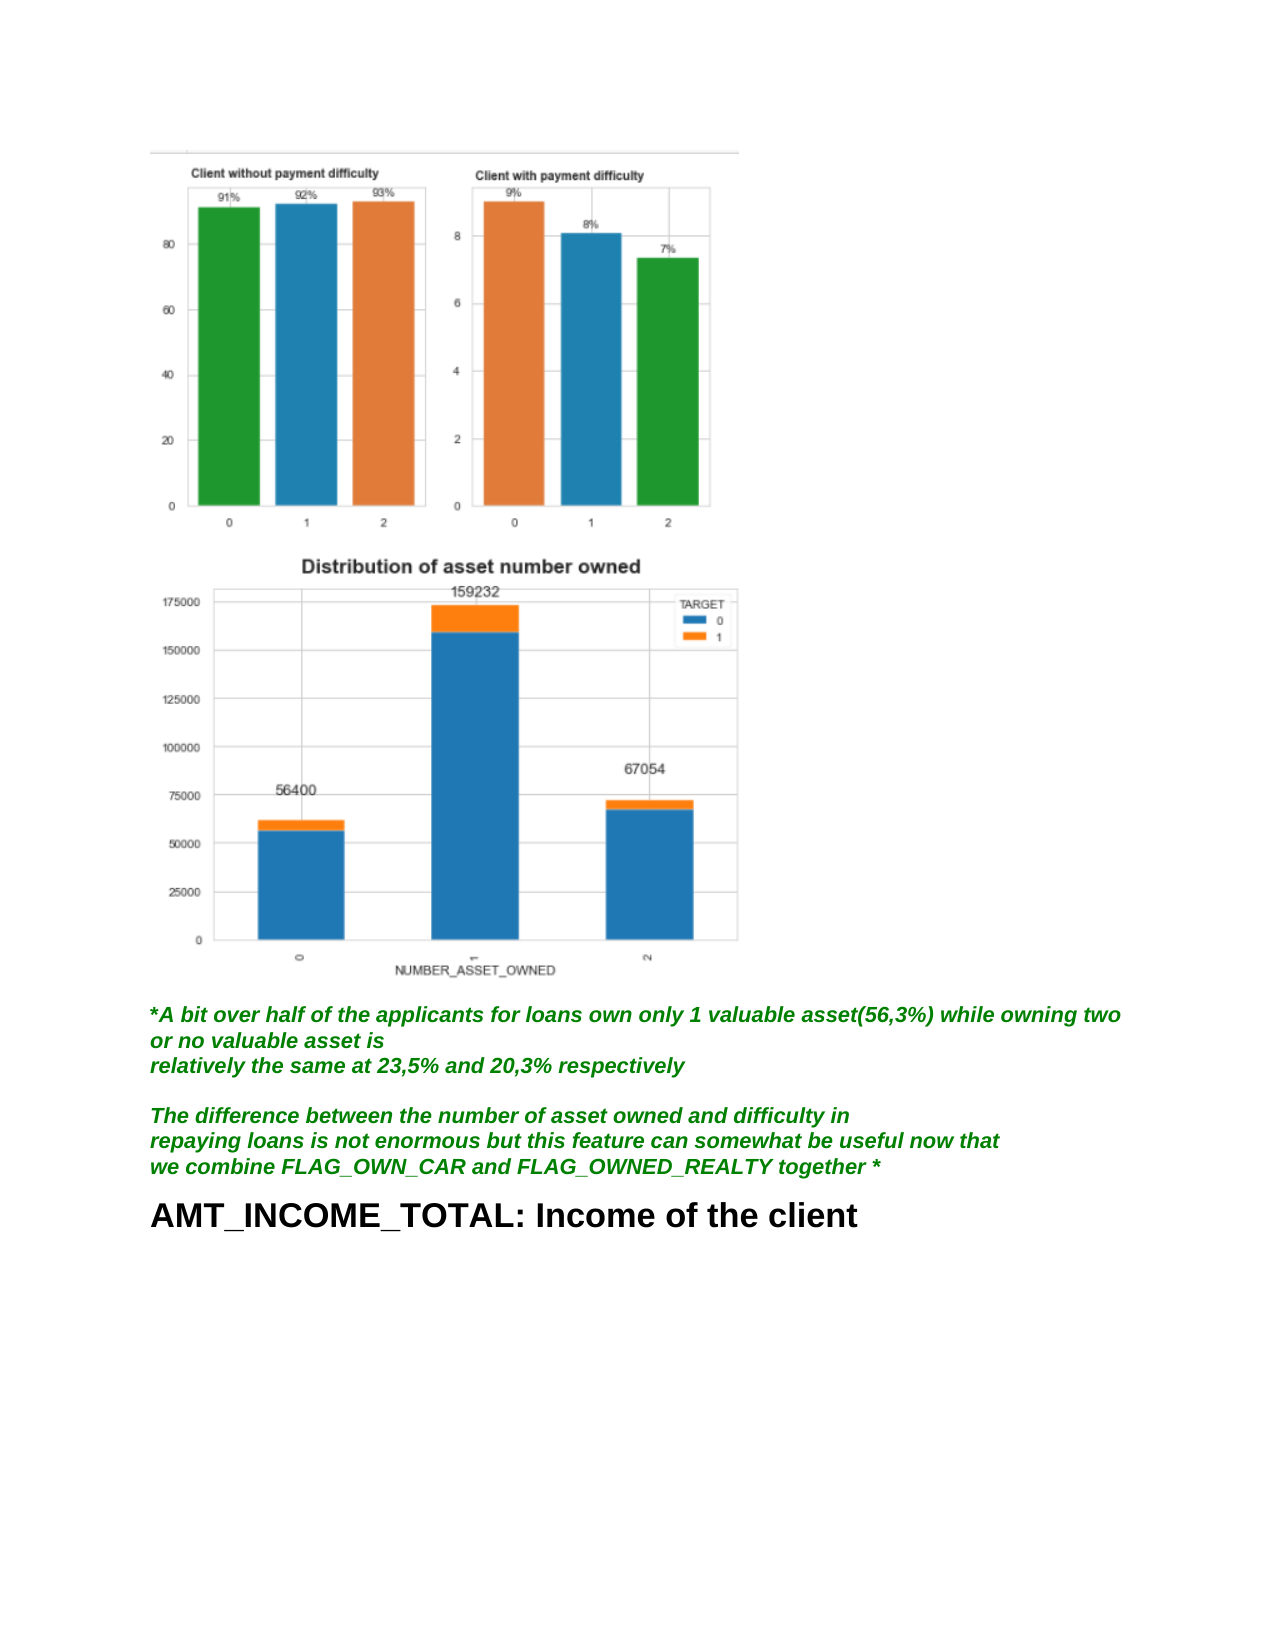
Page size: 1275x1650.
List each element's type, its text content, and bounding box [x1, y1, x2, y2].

subtitle AMT_INCOME_TOTAL: Income of the client [150, 1195, 1125, 1234]
picture [150, 150, 739, 987]
subtitle *A bit over half of the applicants for loans own only 1 valuable asset(56,3%) while owning two or no valuable asset is relatively the same at 23,5% and 20,3% respectively The difference between the number of asset owned and difficulty in repaying loans is not enormous but this feature can somewhat be useful now that we combine FLAG_OWN_CAR and FLAG_OWNED_REALTY together * [150, 1002, 1125, 1179]
